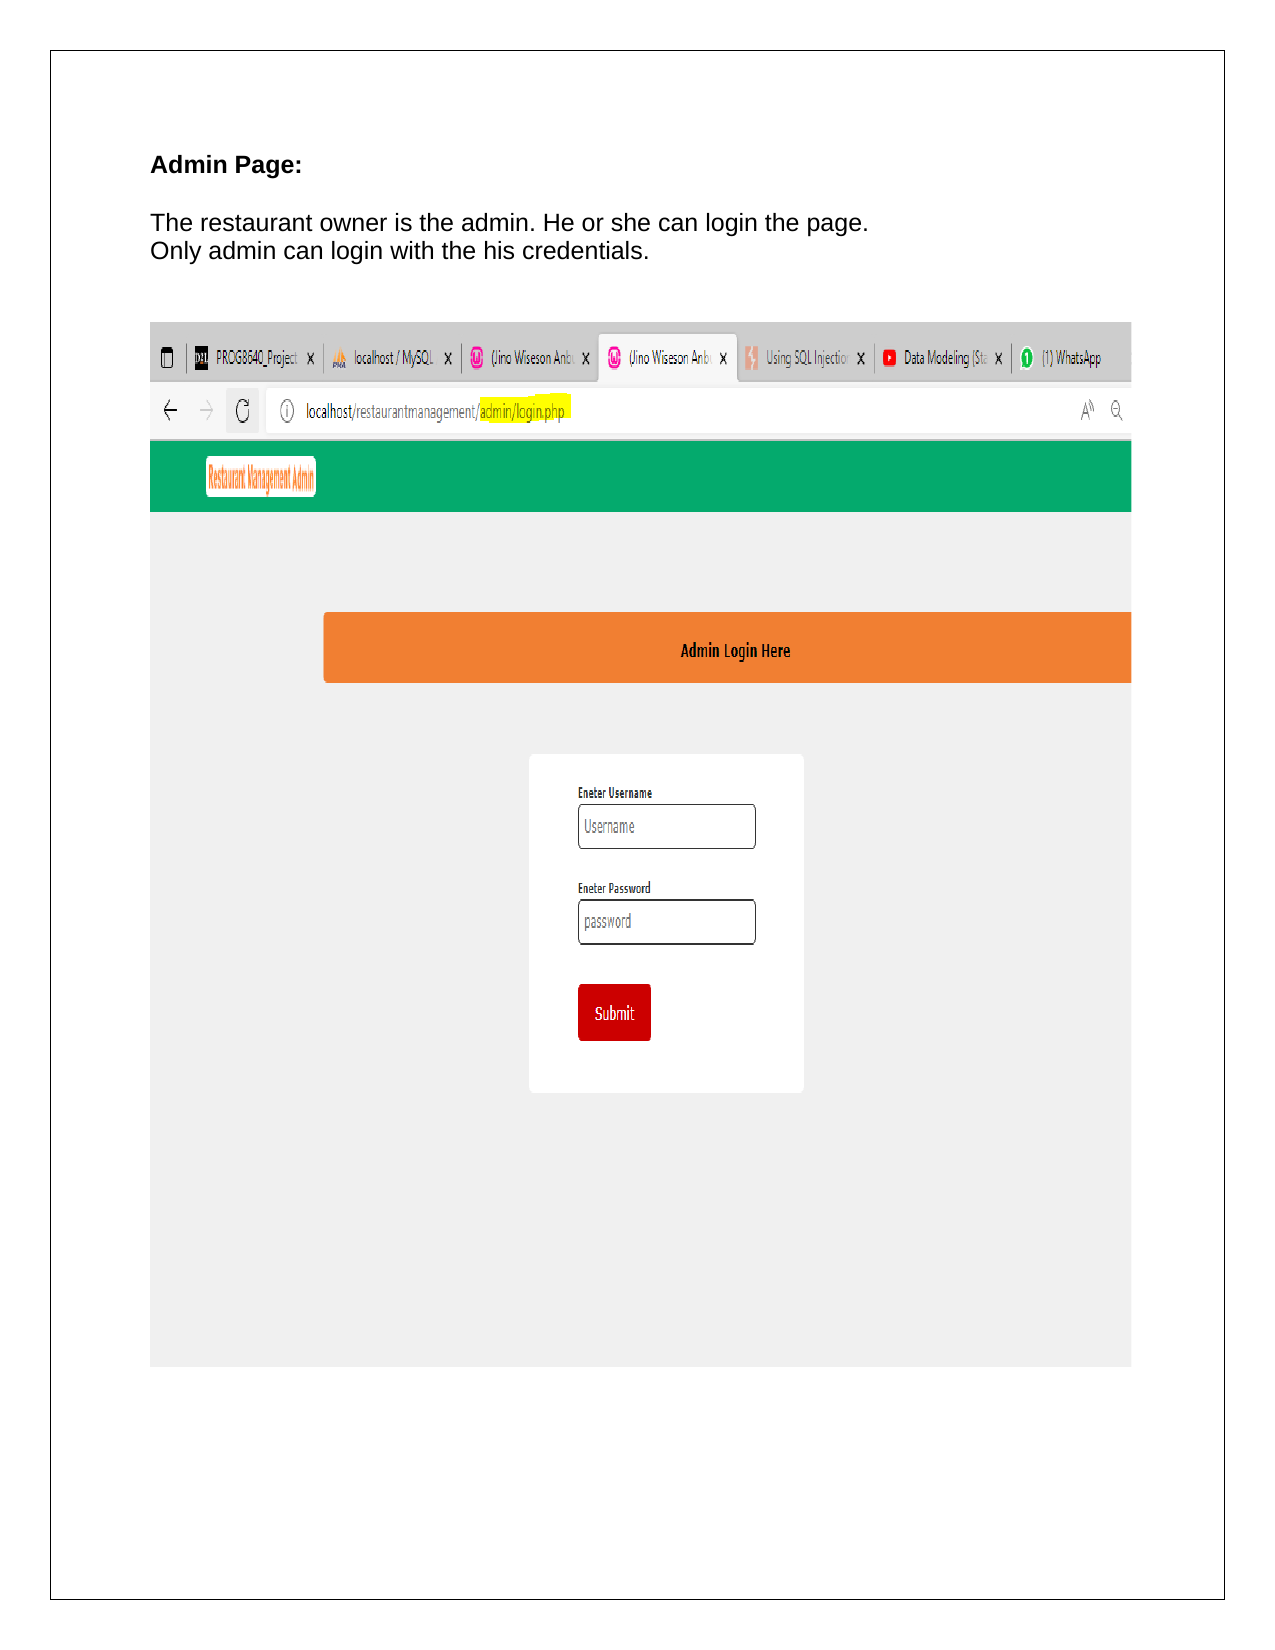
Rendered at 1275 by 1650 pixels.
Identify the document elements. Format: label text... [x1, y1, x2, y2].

text Only admin can login with the his credentials. [150, 236, 1125, 265]
text The restaurant owner is the admin. He or she can login the page. [150, 207, 1125, 236]
picture [150, 322, 1132, 1367]
text Admin Page: [150, 150, 1125, 179]
